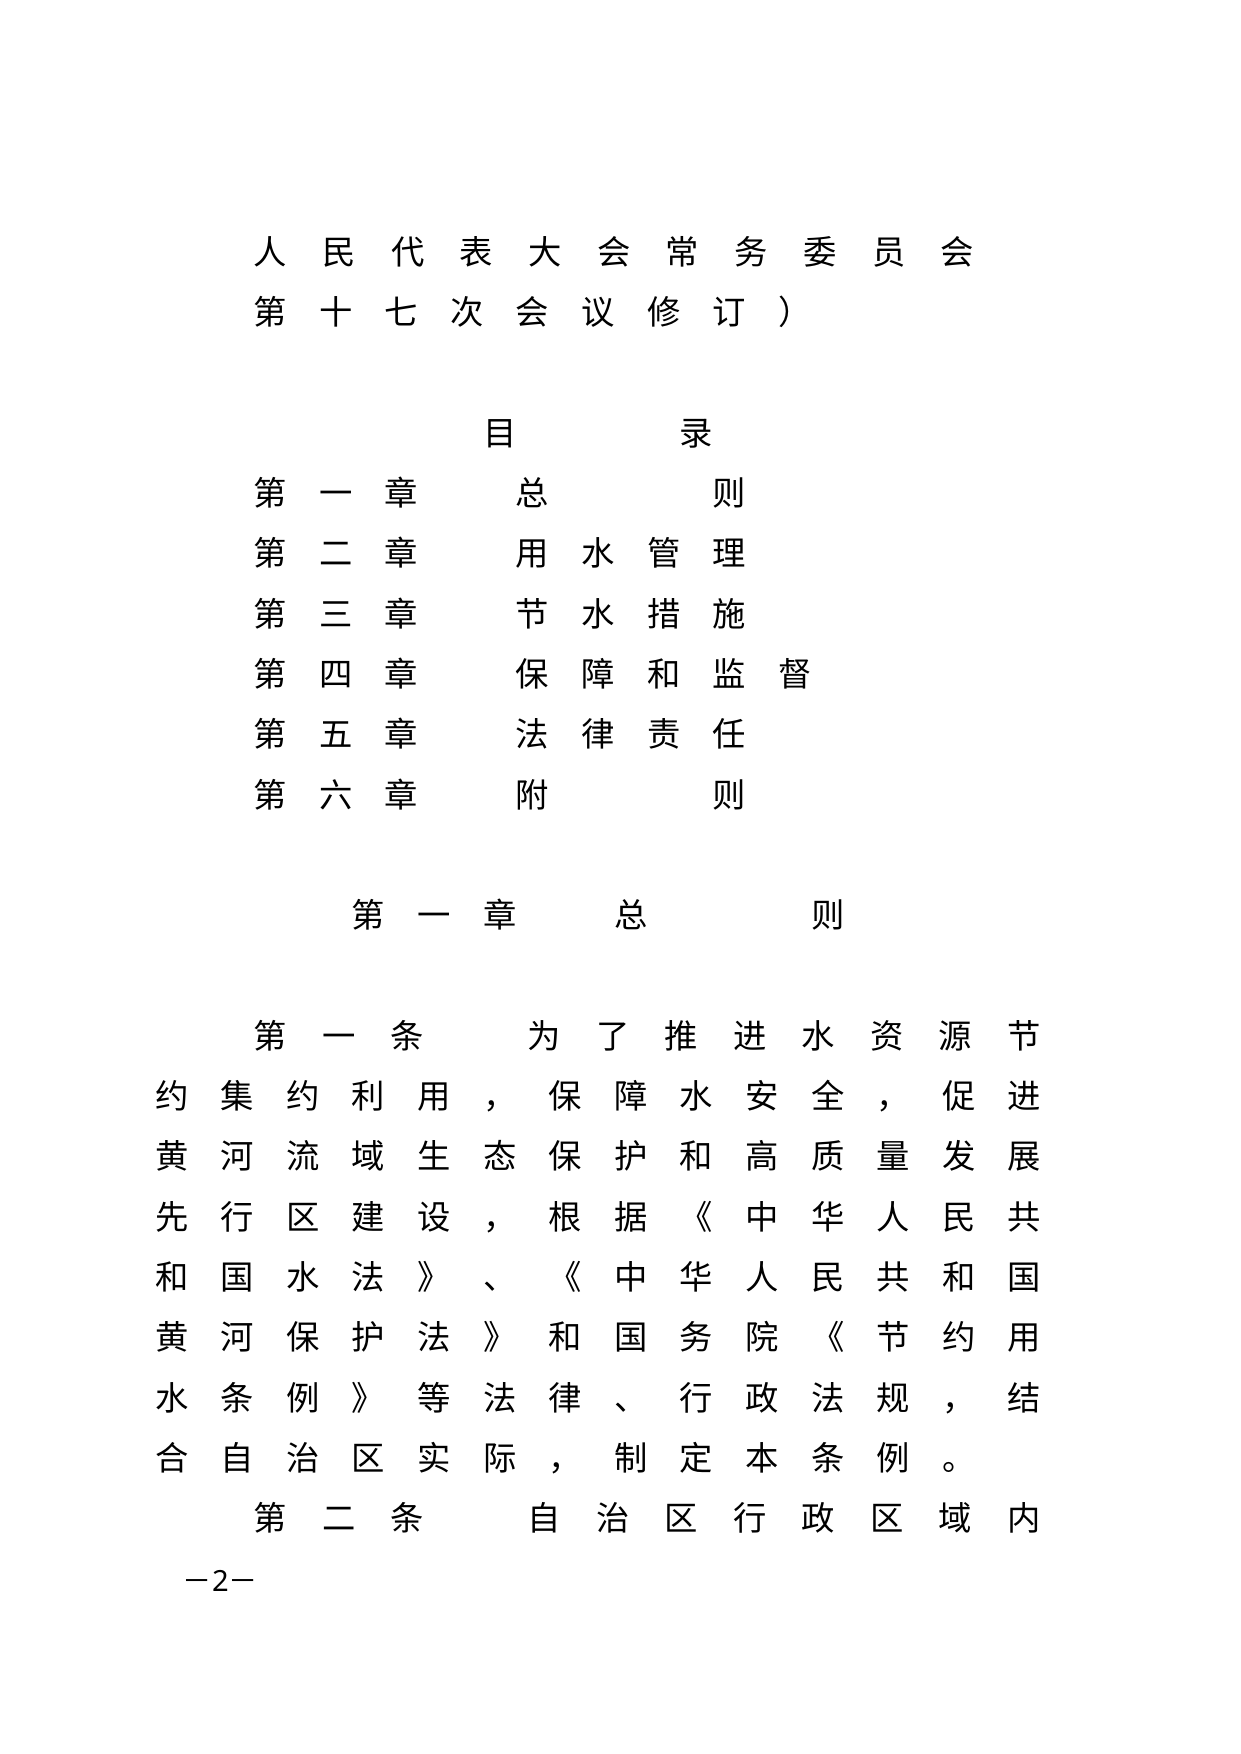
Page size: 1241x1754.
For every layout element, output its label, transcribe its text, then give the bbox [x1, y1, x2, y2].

text 第一章 总 则 [155, 883, 1073, 943]
text 第一章 总 则 [221, 461, 1073, 521]
text 第六章 附 则 [221, 762, 1073, 823]
text 第二章 用水管理 [221, 521, 1073, 581]
text 第二条 自治区行政区域内节约用水（以下简称节水）及其监督管理活动，适用本条例。 [155, 1486, 1073, 1546]
text 第三章 节水措施 [221, 581, 1073, 642]
text 第一条 为了推进水资源节约集约利用，保障水安全，促进黄河流域生态保护和高质量发展先行区建设，根据《中华人民共和国水法》、《中华人民共和国黄河保护法》和国务院《节约用水条例》等法律、行政法规，结合自治区实际，制定本条例。 [155, 1003, 1073, 1486]
text 第五章 法律责任 [221, 702, 1073, 762]
text 第四章 保障和监督 [221, 642, 1073, 702]
text 目 录 [155, 400, 1073, 461]
